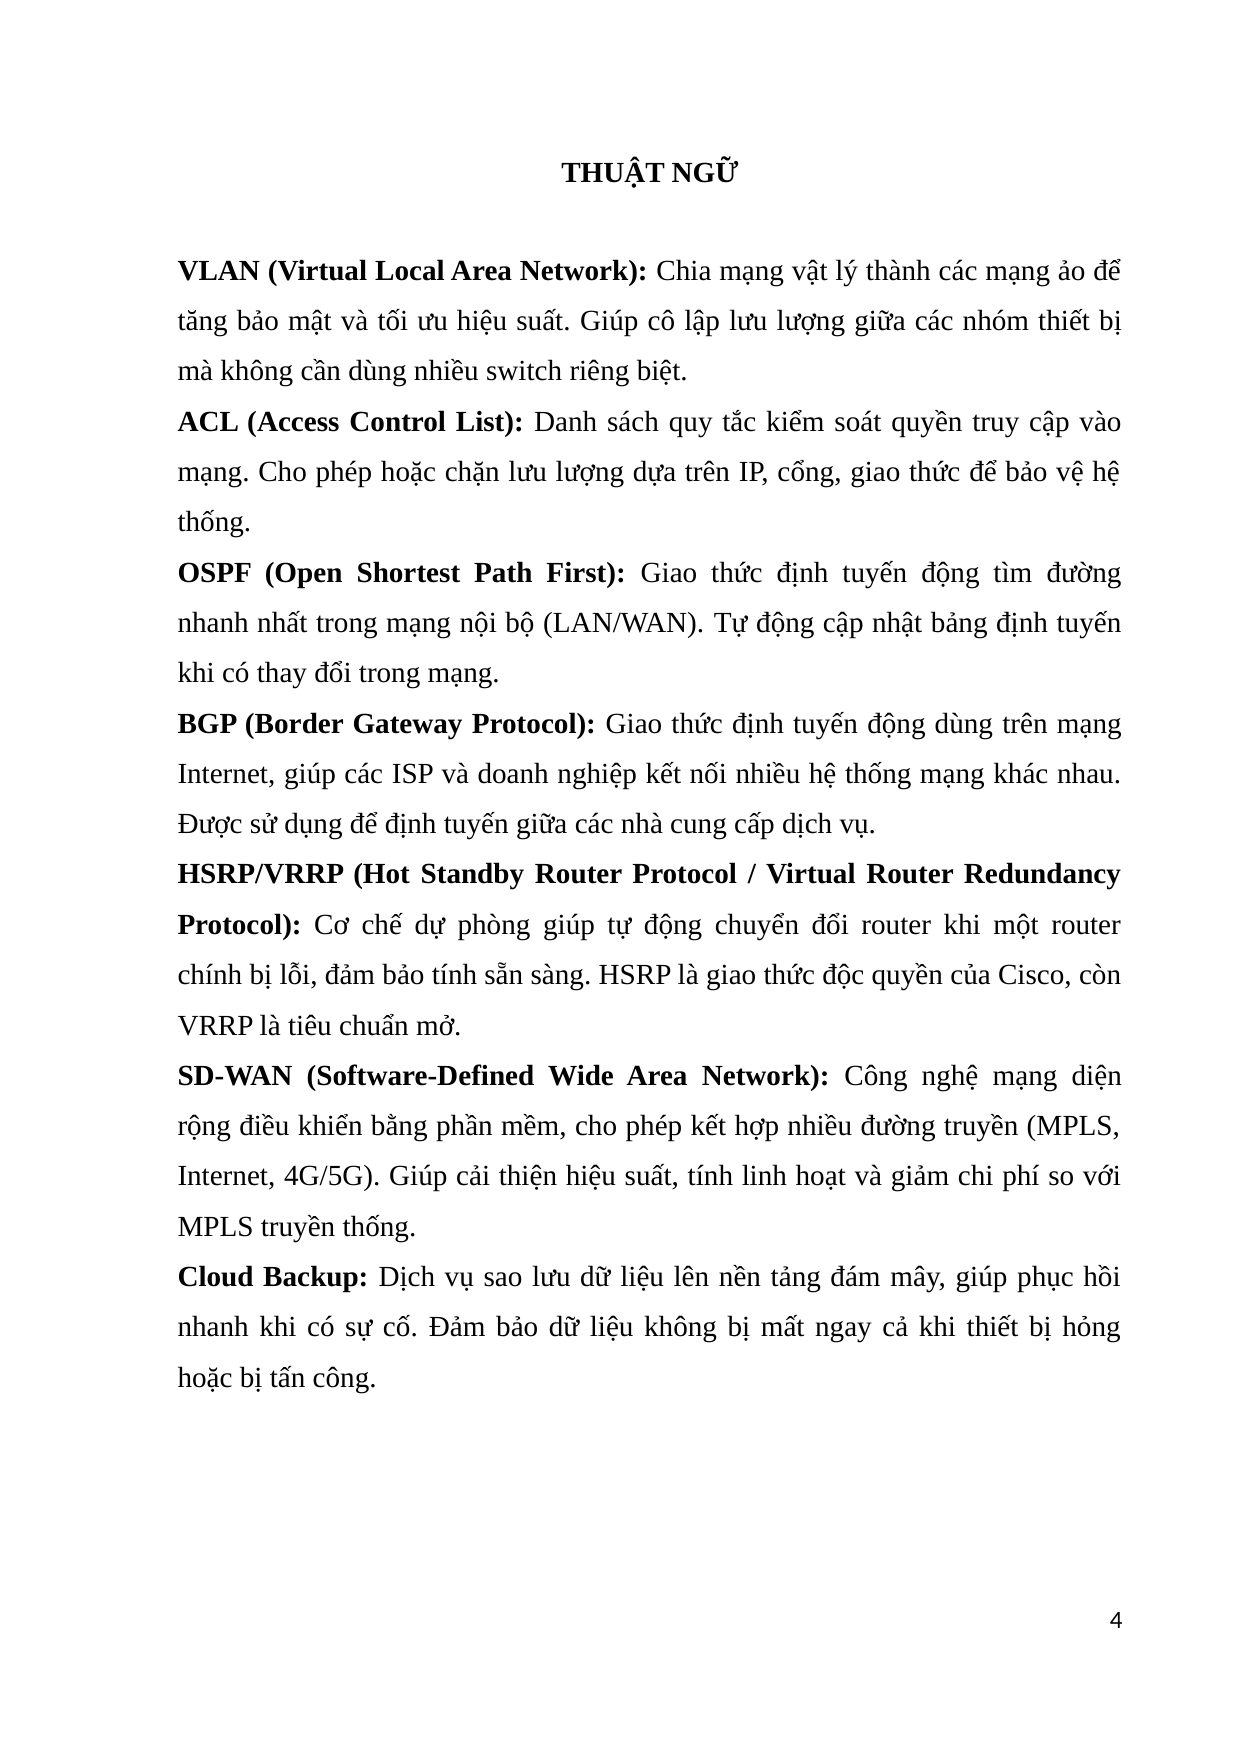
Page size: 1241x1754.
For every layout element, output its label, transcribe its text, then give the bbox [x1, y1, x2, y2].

text SD-WAN (Software-Defined Wide Area Network): Công nghệ mạng diện rộng điều khiển bằng phần mềm, cho phép kết hợp nhiều đường truyền (MPLS, Internet, 4G/5G). Giúp cải thiện hiệu suất, tính linh hoạt và giảm chi phí so với MPLS truyền thống. [177, 1058, 1122, 1242]
subtitle THUẬT NGỮ [177, 156, 1122, 189]
text Cloud Backup: Dịch vụ sao lưu dữ liệu lên nền tảng đám mây, giúp phục hồi nhanh khi có sự cố. Đảm bảo dữ liệu không bị mất ngay cả khi thiết bị hỏng hoặc bị tấn công. [177, 1259, 1122, 1393]
text BGP (Border Gateway Protocol): Giao thức định tuyến động dùng trên mạng Internet, giúp các ISP và doanh nghiệp kết nối nhiều hệ thống mạng khác nhau. Được sử dụng để định tuyến giữa các nhà cung cấp dịch vụ. [177, 706, 1122, 840]
text HSRP/VRRP (Hot Standby Router Protocol / Virtual Router Redundancy Protocol): Cơ chế dự phòng giúp tự động chuyển đổi router khi một router chính bị lỗi, đảm bảo tính sẵn sàng. HSRP là giao thức độc quyền của Cisco, còn VRRP là tiêu chuẩn mở. [177, 857, 1122, 1041]
text OSPF (Open Shortest Path First): Giao thức định tuyến động tìm đường nhanh nhất trong mạng nội bộ (LAN/WAN). Tự động cập nhật bảng định tuyến khi có thay đổi trong mạng. [177, 555, 1122, 689]
text ACL (Access Control List): Danh sách quy tắc kiểm soát quyền truy cập vào mạng. Cho phép hoặc chặn lưu lượng dựa trên IP, cổng, giao thức để bảo vệ hệ thống. [177, 404, 1122, 538]
text VLAN (Virtual Local Area Network): Chia mạng vật lý thành các mạng ảo để tăng bảo mật và tối ưu hiệu suất. Giúp cô lập lưu lượng giữa các nhóm thiết bị mà không cần dùng nhiều switch riêng biệt. [177, 253, 1122, 387]
